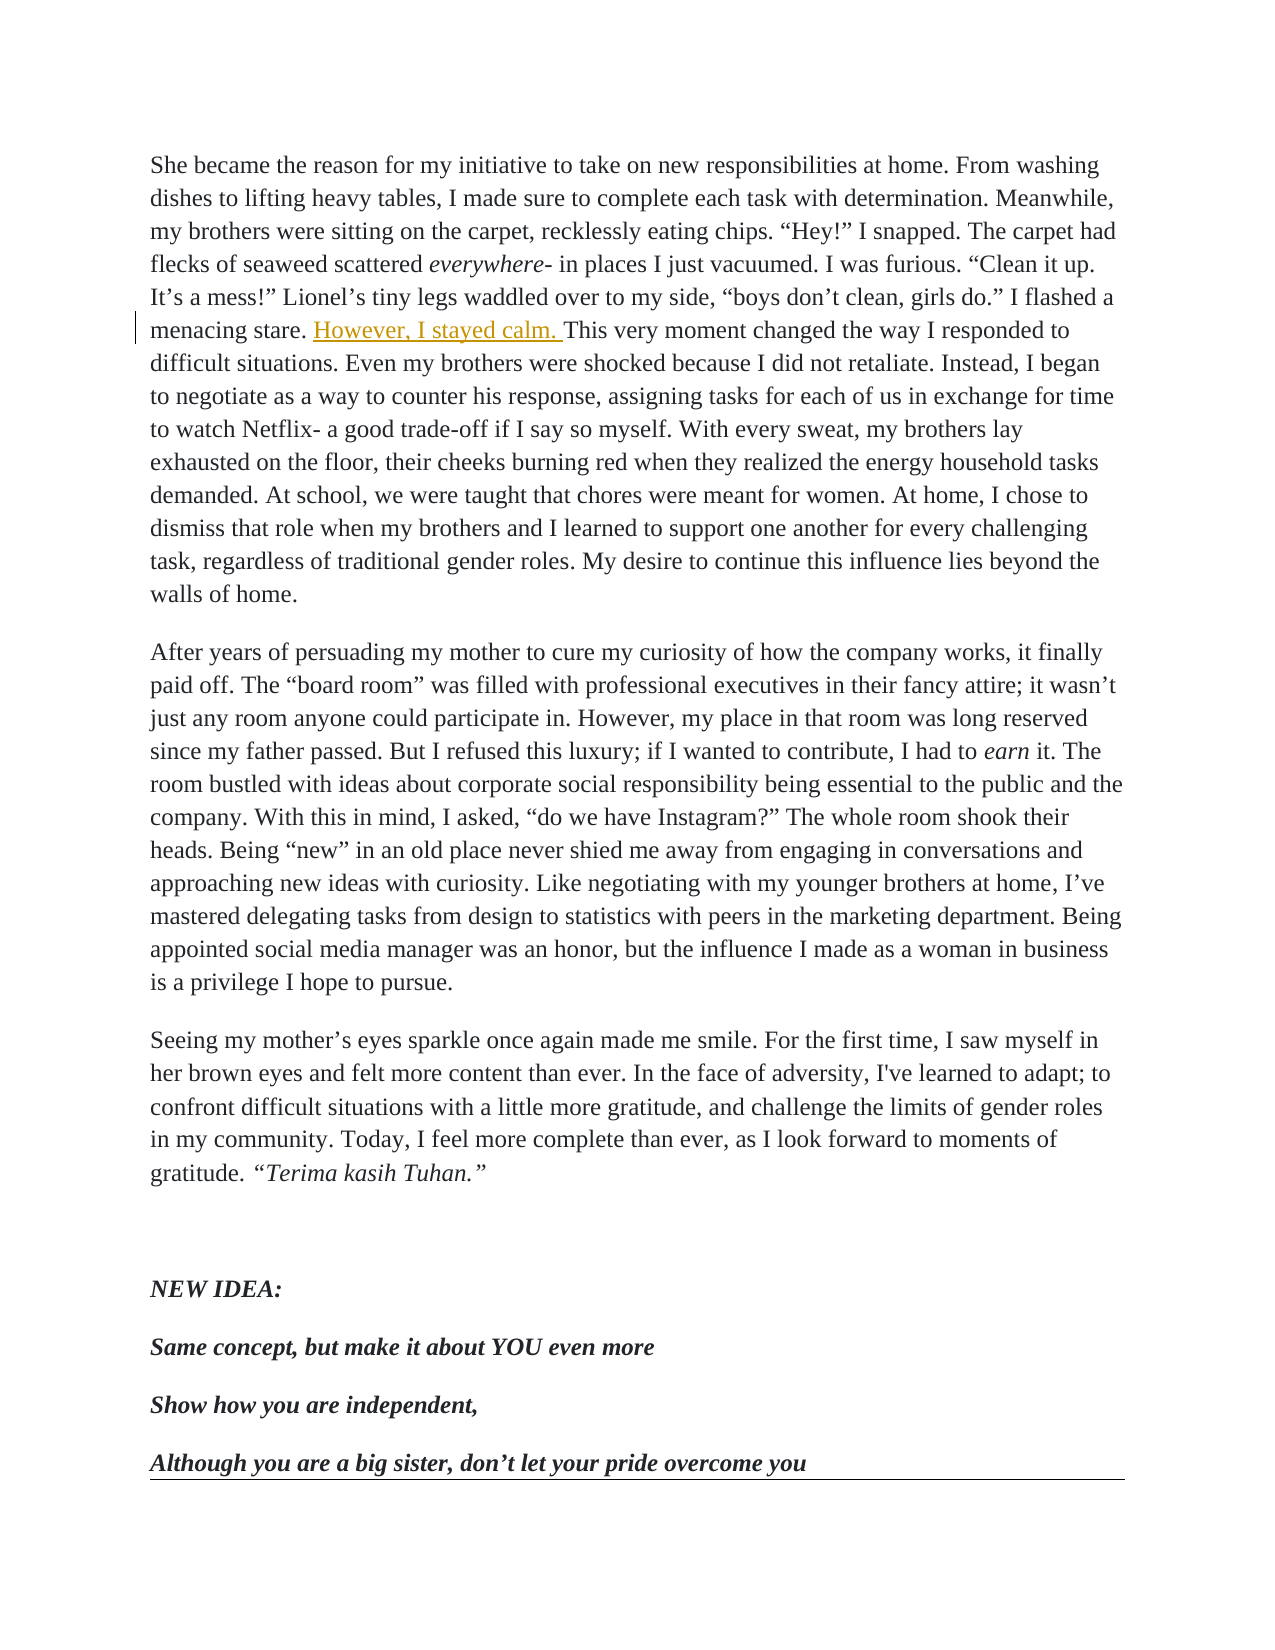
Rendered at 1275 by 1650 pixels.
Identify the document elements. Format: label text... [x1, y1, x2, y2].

text NEW IDEA: [150, 1274, 1125, 1302]
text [150, 150, 1125, 608]
text Same concept, but make it about YOU even more [150, 1332, 1125, 1360]
text Show how you are independent, [150, 1390, 1125, 1418]
text Although you are a big sister, don’t let your pride overcome you [150, 1448, 1125, 1479]
text Seeing my mother’s eyes sparkle once again made me smile. For the first time, I saw myself in her brown eyes and felt more content than ever. In the face of adversity, I've learned to adapt; to confront difficult situations with a little more gratitude, and challenge the limits of gender roles in my community. Today, I feel more complete than ever, as I look forward to moments of gratitude. “Terima kasih Tuhan.” [150, 1026, 1125, 1186]
text After years of persuading my mother to cure my curiosity of how the company works, it finally paid off. The “board room” was filled with professional executives in their fancy attire; it wasn’t just any room anyone could participate in. However, my place in that room was long reserved since my father passed. But I refused this luxury; if I wanted to contribute, I had to earn it. The room bustled with ideas about corporate social responsibility being essential to the public and the company. With this in mind, I asked, “do we have Instagram?” The whole room shook their heads. Being “new” in an old place never shied me away from engaging in conversations and approaching new ideas with curiosity. Like negotiating with my younger brothers at home, I’ve mastered delegating tasks from design to statistics with peers in the marketing department. Being appointed social media manager was an honor, but the influence I made as a woman in business is a privilege I hope to pursue. [150, 637, 1125, 996]
